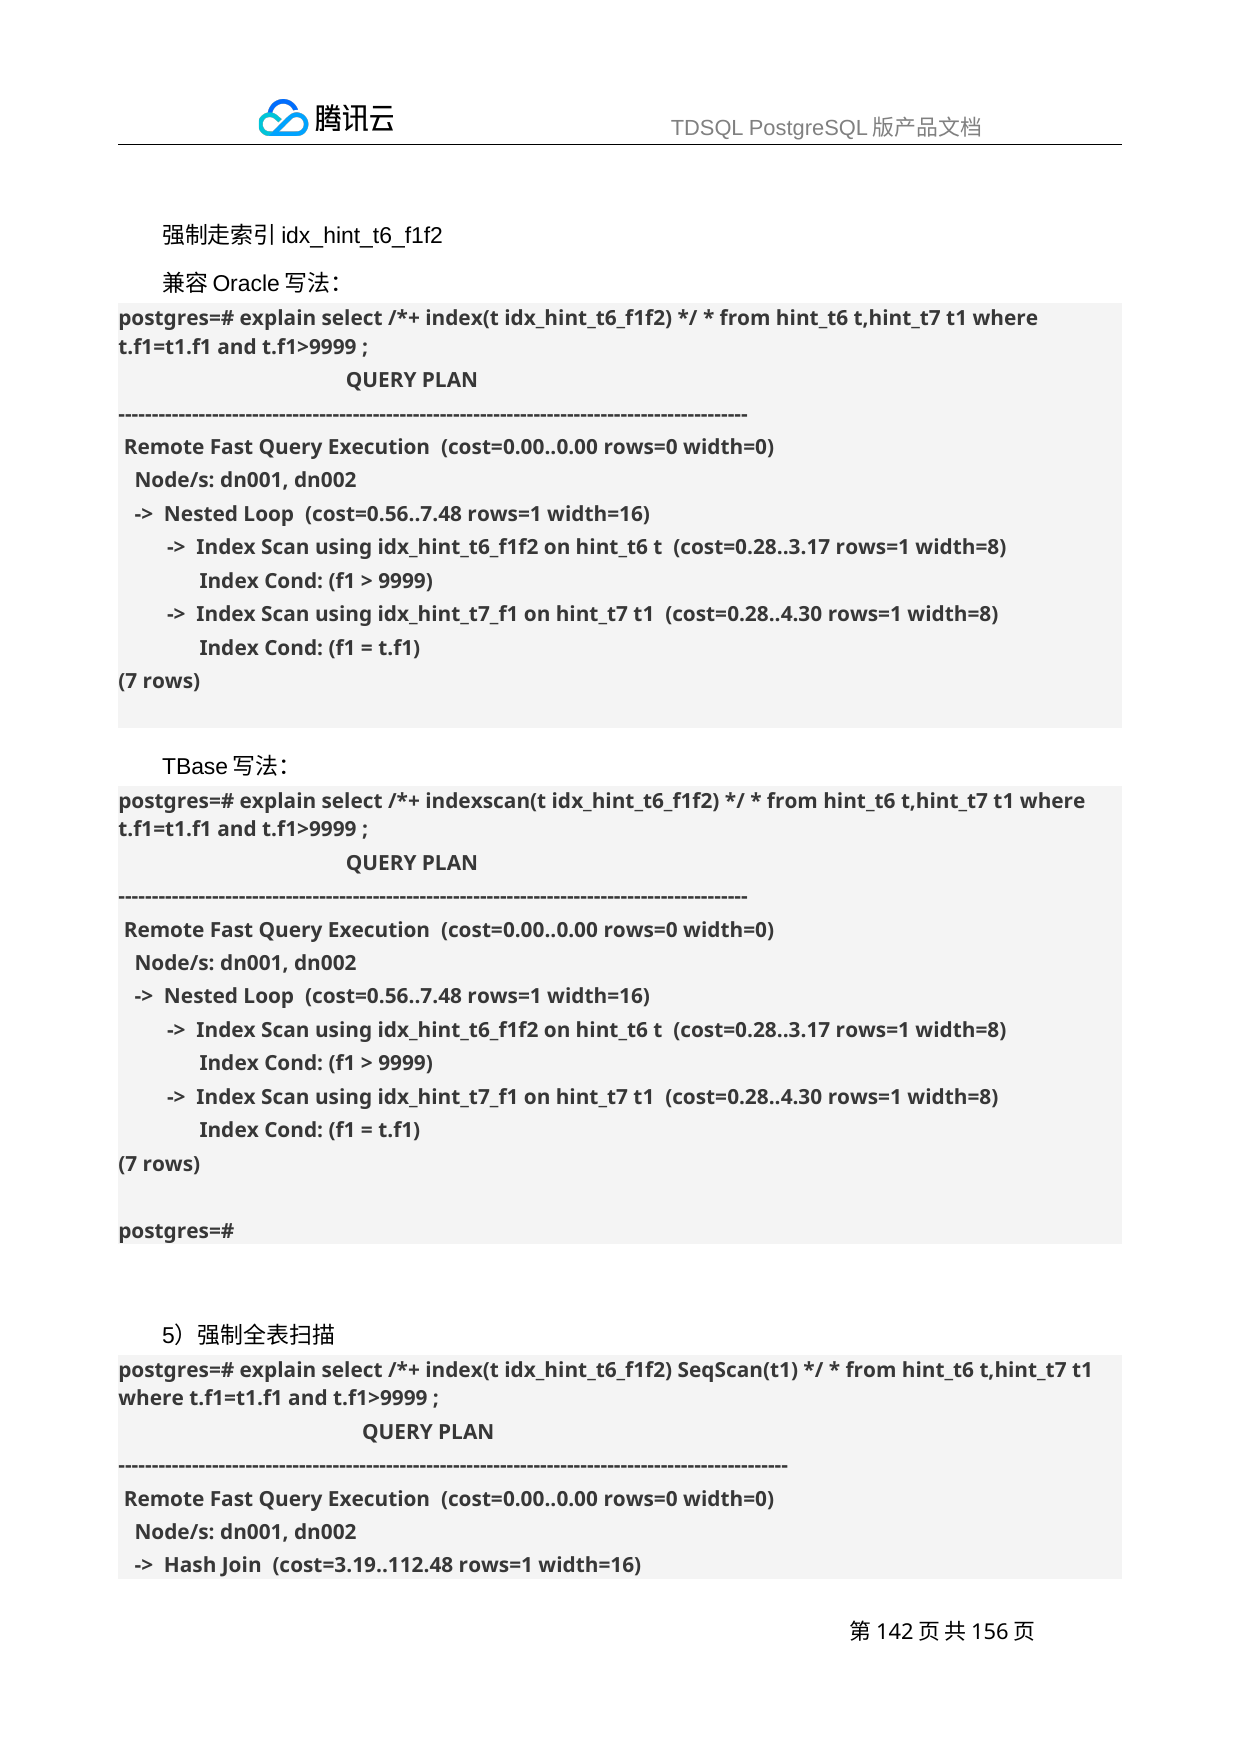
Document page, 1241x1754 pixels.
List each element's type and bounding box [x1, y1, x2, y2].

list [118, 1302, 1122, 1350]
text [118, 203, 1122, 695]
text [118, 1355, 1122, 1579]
picture [258, 99, 393, 136]
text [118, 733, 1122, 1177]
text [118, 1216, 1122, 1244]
